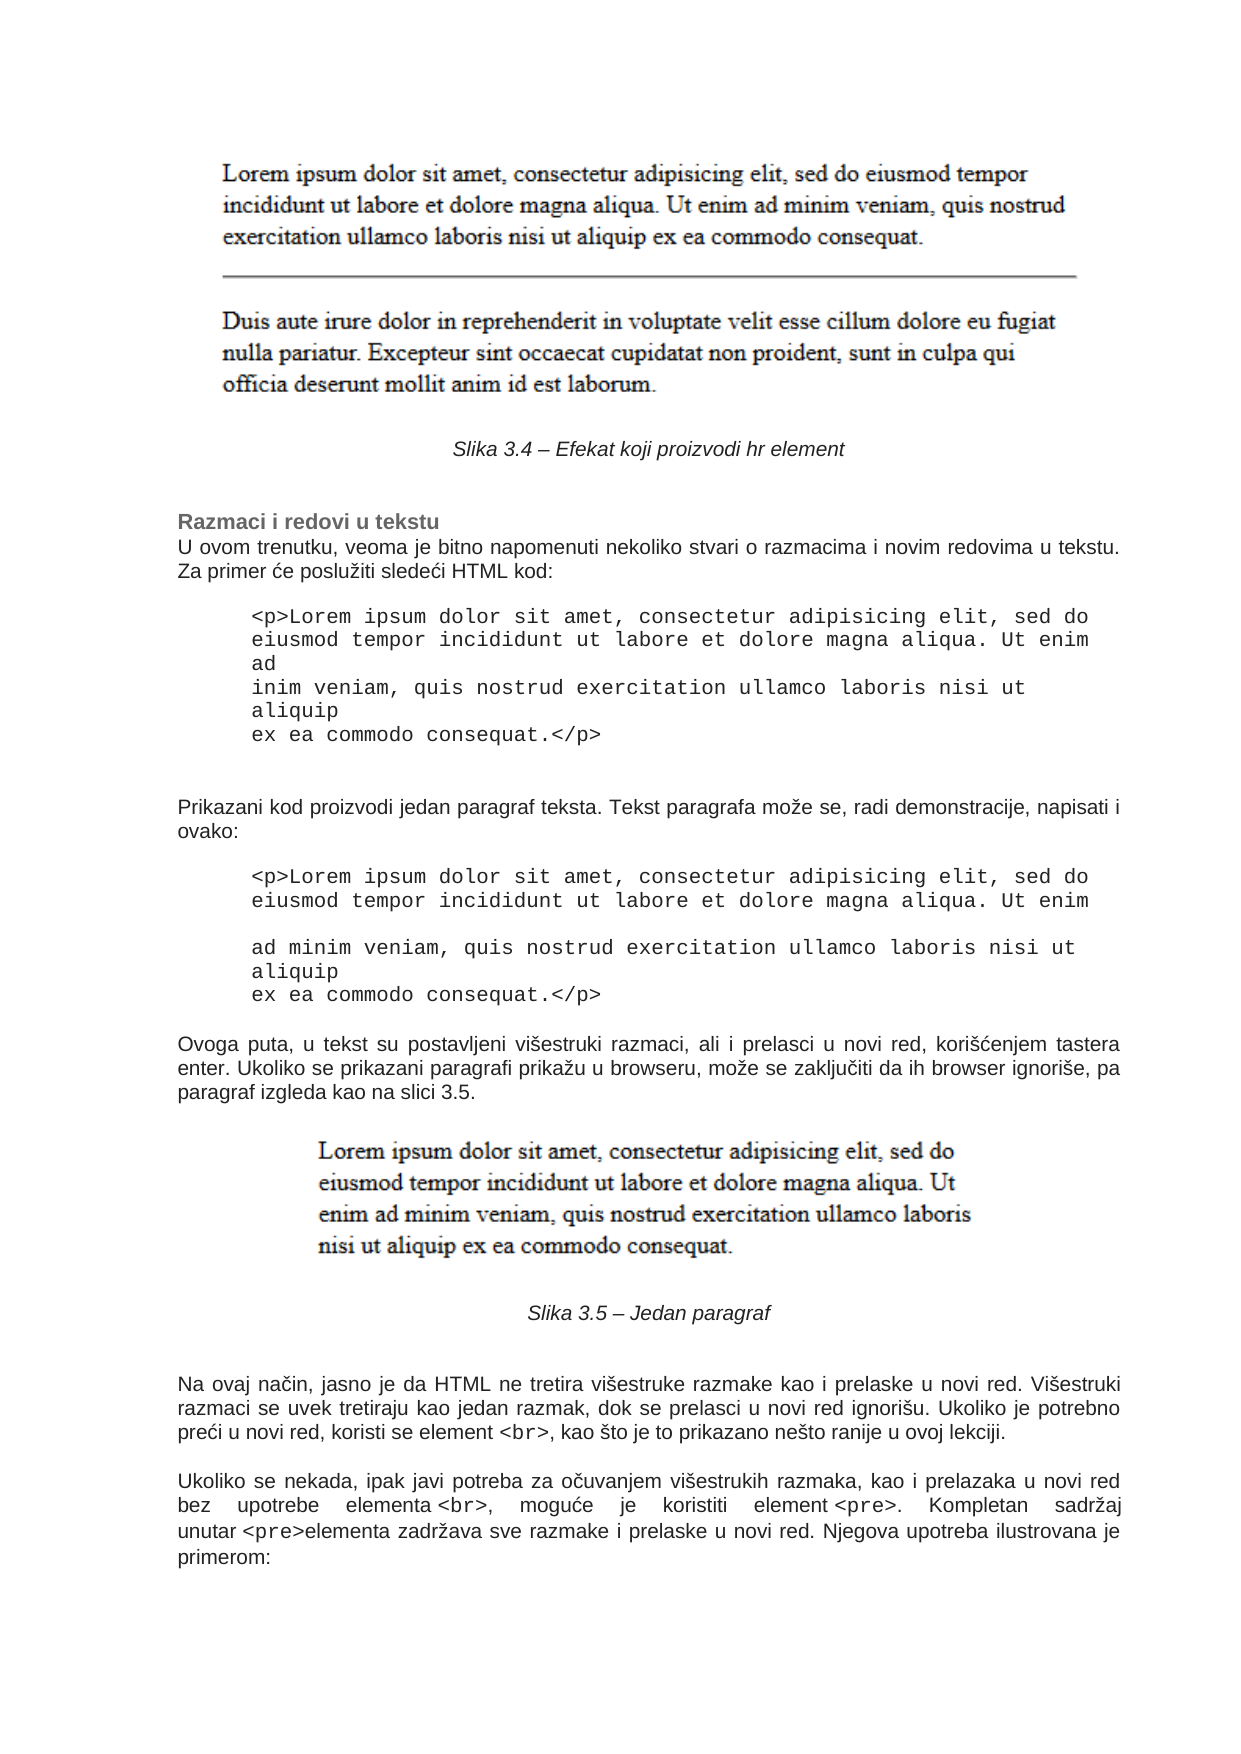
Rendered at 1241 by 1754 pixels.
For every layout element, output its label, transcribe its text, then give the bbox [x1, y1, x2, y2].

text <p>Lorem ipsum dolor sit amet, consectetur adipisicing elit, sed do eiusmod tempor incididunt ut labore et dolore magna aliqua. Ut enim [251, 866, 1122, 914]
picture [212, 147, 1087, 414]
text Slika 3.5 – Jedan paragraf [177, 1300, 1122, 1324]
text Na ovaj način, jasno je da HTML ne tretira višestruke razmake kao i prelaske u novi red. Višestruki razmaci se uvek tretiraju kao jedan razmak, dok se prelasci u novi red ignorišu. Ukoliko je potrebno preći u novi red, koristi se element <br>, kao što je to prikazano nešto ranije u ovoj lekciji. [177, 1348, 1122, 1445]
text U ovom trenutku, veoma je bitno napomenuti nekoliko stvari o razmacima i novim redovima u tekstu. Za primer će poslužiti sledeći HTML kod: [177, 534, 1122, 582]
text Ovoga puta, u tekst su postavljeni višestruki razmaci, ali i prelasci u novi red, korišćenjem tastera enter. Ukoliko se prikazani paragrafi prikažu u browseru, može se zaključiti da ih browser ignoriše, pa paragraf izgleda kao na slici 3.5. [177, 1032, 1122, 1103]
text Razmaci i redovi u tekstu [177, 484, 1122, 534]
text Slika 3.4 – Efekat koji proizvodi hr element [177, 437, 1122, 461]
text Ukoliko se nekada, ipak javi potreba za očuvanjem višestrukih razmaka, kao i prelazaka u novi red bez upotrebe elementa <br>, moguće je koristiti element <pre>. Kompletan sadržaj unutar <pre>elementa zadržava sve razmake i prelaske u novi red. Njegova upotreba ilustrovana je primerom: [177, 1469, 1122, 1568]
text <p>Lorem ipsum dolor sit amet, consectetur adipisicing elit, sed do eiusmod tempor incididunt ut labore et dolore magna aliqua. Ut enim ad inim veniam, quis nostrud exercitation ullamco laboris nisi ut aliquip ex ea commodo consequat.</p> [251, 606, 1122, 748]
text Prikazani kod proizvodi jedan paragraf teksta. Tekst paragrafa može se, radi demonstracije, napisati i ovako: [177, 771, 1122, 843]
text ad minim veniam, quis nostrud exercitation ullamco laboris nisi ut aliquip ex ea commodo consequat.</p> [251, 937, 1122, 1008]
picture [311, 1126, 988, 1277]
